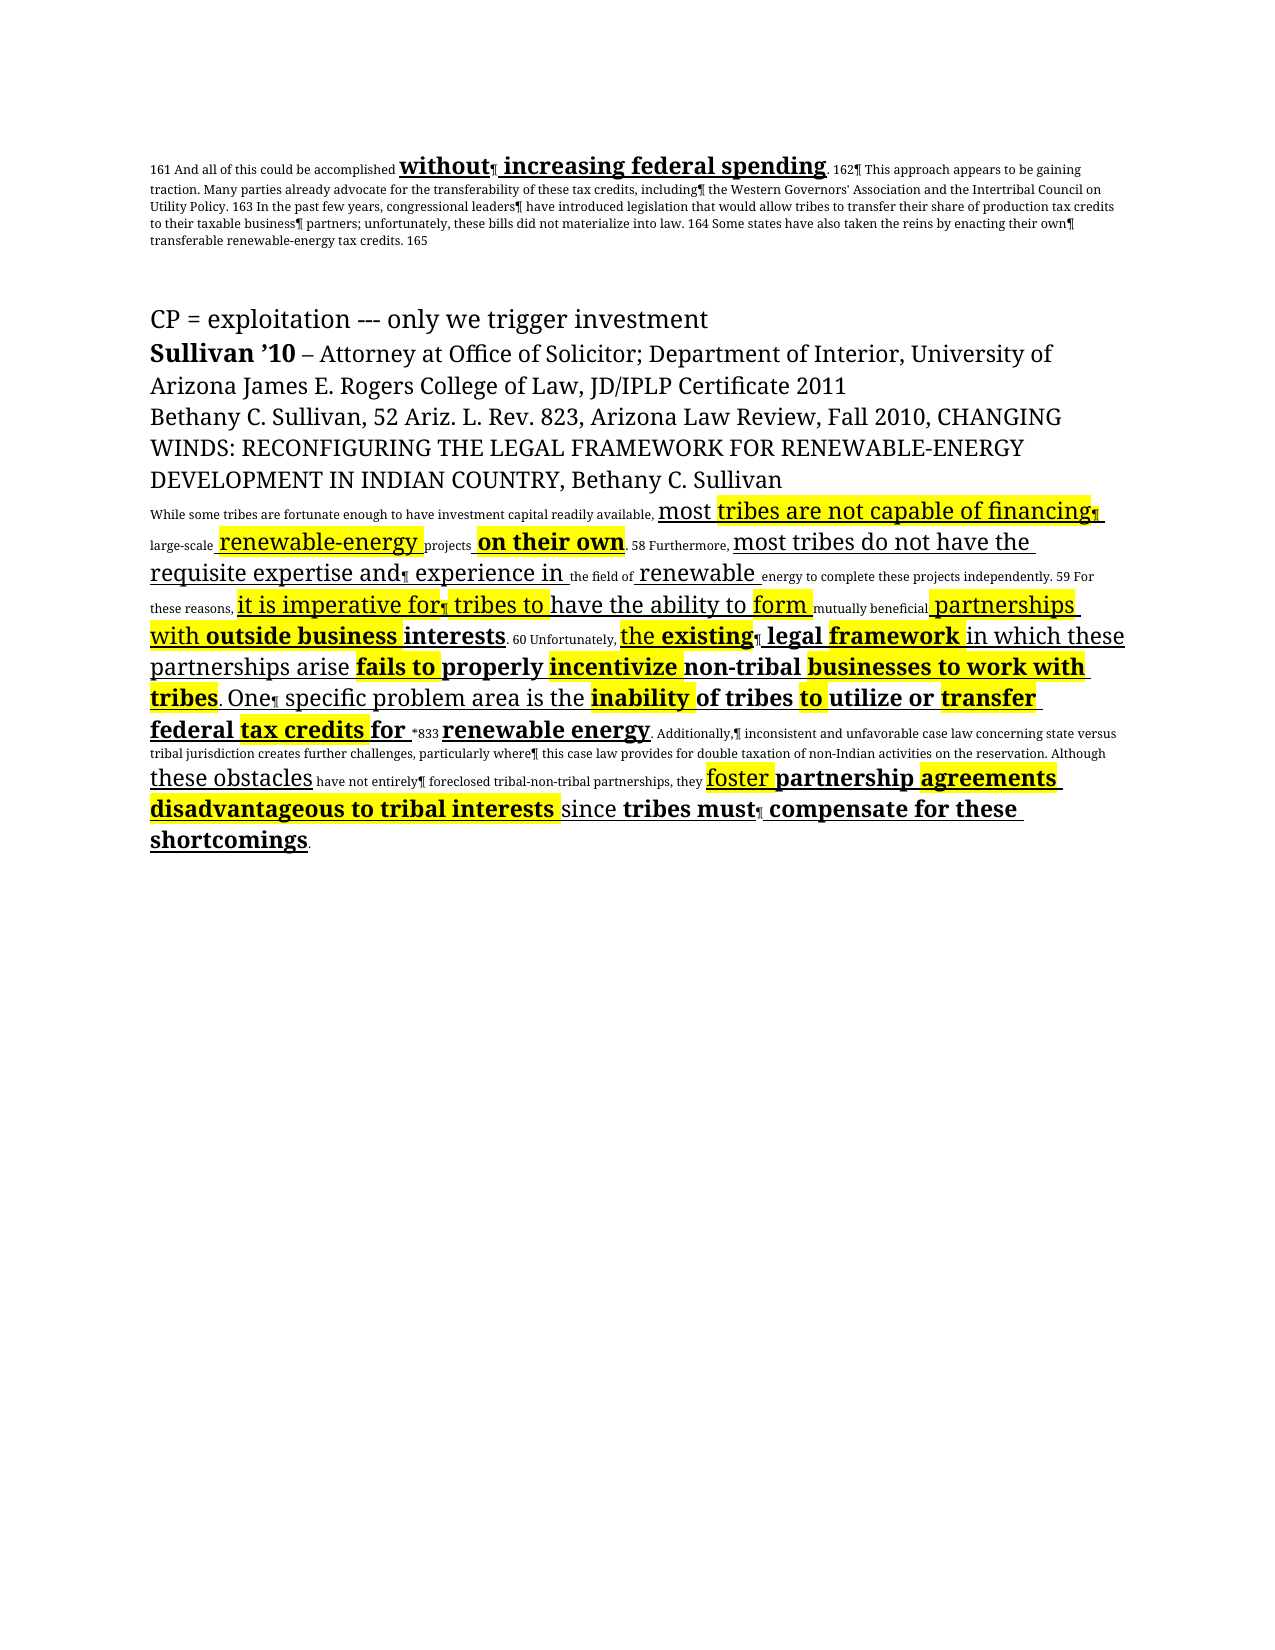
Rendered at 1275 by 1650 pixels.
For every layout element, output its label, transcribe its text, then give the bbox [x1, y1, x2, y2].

text While some tribes are fortunate enough to have investment capital readily available, most tribes are not capable of financing¶ large-scale renewable-energy projects on their own. 58 Furthermore, most tribes do not have the requisite expertise and¶ experience in the field of renewable energy to complete these projects independently. 59 For these reasons, it is imperative for¶ tribes to have the ability to form mutually beneficial partnerships with outside business interests. 60 Unfortunately, the existing¶ legal framework in which these partnerships arise fails to properly incentivize non-tribal businesses to work with tribes. One¶ specific problem area is the inability of tribes to utilize or transfer federal tax credits for *833 renewable energy. Additionally,¶ inconsistent and unfavorable case law concerning state versus tribal jurisdiction creates further challenges, particularly where¶ this case law provides for double taxation of non-Indian activities on the reservation. Although these obstacles have not entirely¶ foreclosed tribal-non-tribal partnerships, they foster partnership agreements disadvantageous to tribal interests since tribes must¶ compensate for these shortcomings. [150, 648, 1125, 856]
text While some tribes are fortunate enough to have investment capital readily available, most tribes are not capable of financing¶ large-scale renewable-energy projects on their own. 58 Furthermore, most tribes do not have the requisite expertise and¶ experience in the field of renewable energy to complete these projects independently. 59 For these reasons, it is imperative for¶ tribes to have the ability to form mutually beneficial partnerships with outside business interests. 60 Unfortunately, the existing¶ legal framework in which these partnerships arise fails to properly incentivize non-tribal businesses to work with tribes. One¶ specific problem area is the inability of tribes to utilize or transfer federal tax credits for *833 renewable energy. Additionally,¶ inconsistent and unfavorable case law concerning state versus tribal jurisdiction creates further challenges, particularly where¶ this case law provides for double taxation of non-Indian activities on the reservation. Although these obstacles have not entirely¶ foreclosed tribal-non-tribal partnerships, they foster partnership agreements disadvantageous to tribal interests since tribes must¶ compensate for these shortcomings. [150, 495, 1125, 678]
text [150, 150, 1125, 249]
text Sullivan ’10 – Attorney at Office of Solicitor; Department of Interior, University of Arizona James E. Rogers College of Law, JD/IPLP Certificate 2011 [150, 336, 1125, 401]
subtitle CP = exploitation --- only we trigger investment [150, 302, 1125, 336]
text Bethany C. Sullivan, 52 Ariz. L. Rev. 823, Arizona Law Review, Fall 2010, CHANGING WINDS: RECONFIGURING THE LEGAL FRAMEWORK FOR RENEWABLE-ENERGY DEVELOPMENT IN INDIAN COUNTRY, Bethany C. Sullivan [150, 401, 1125, 495]
